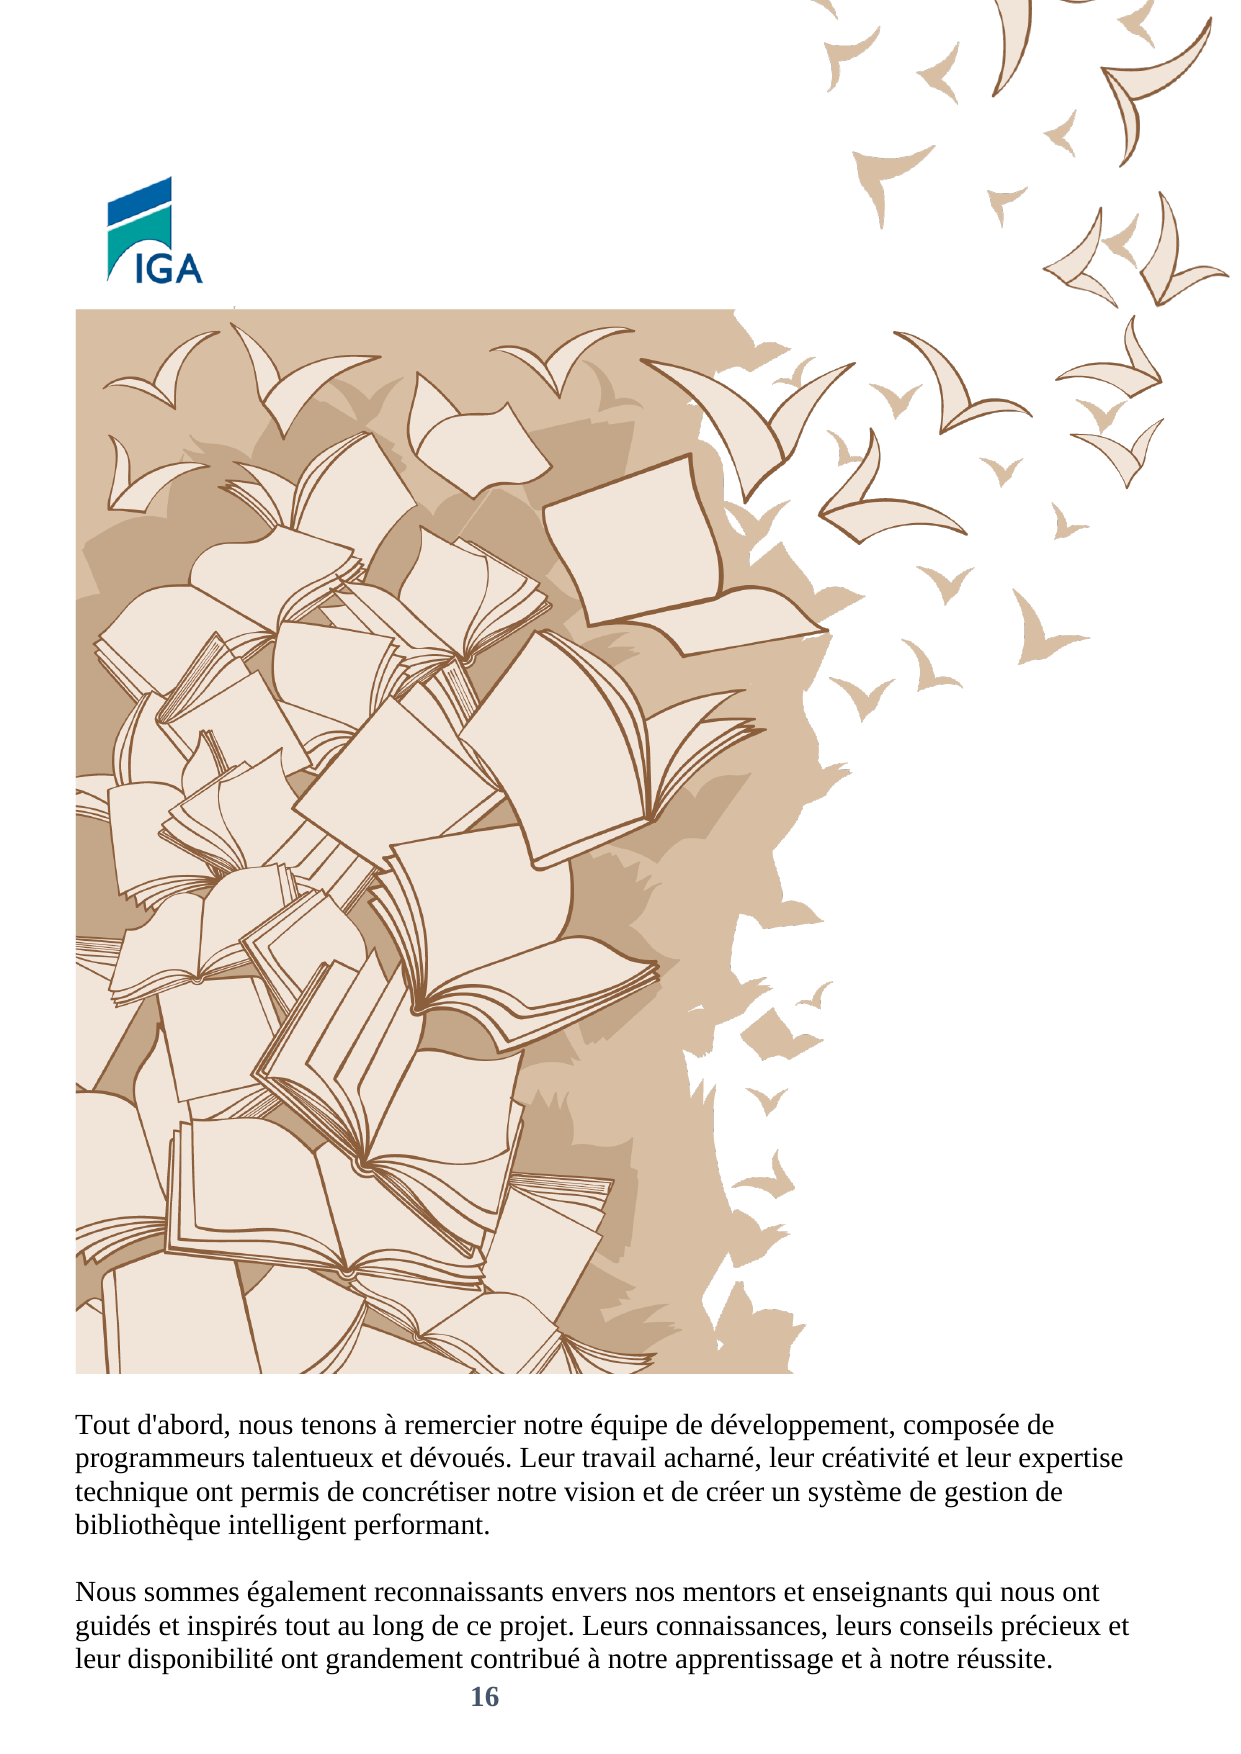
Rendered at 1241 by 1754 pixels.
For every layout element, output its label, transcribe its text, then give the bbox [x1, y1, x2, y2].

text Tout d'abord, nous tenons à remercier notre équipe de développement, composée de programmeurs talentueux et dévoués. Leur travail acharné, leur créativité et leur expertise technique ont permis de concrétiser notre vision et de créer un système de gestion de bibliothèque intelligent performant. [75, 1407, 1165, 1541]
picture [0, 0, 1236, 1374]
text Nous sommes également reconnaissants envers nos mentors et enseignants qui nous ont guidés et inspirés tout au long de ce projet. Leurs connaissances, leurs conseils précieux et leur disponibilité ont grandement contribué à notre apprentissage et à notre réussite. [75, 1574, 1165, 1675]
